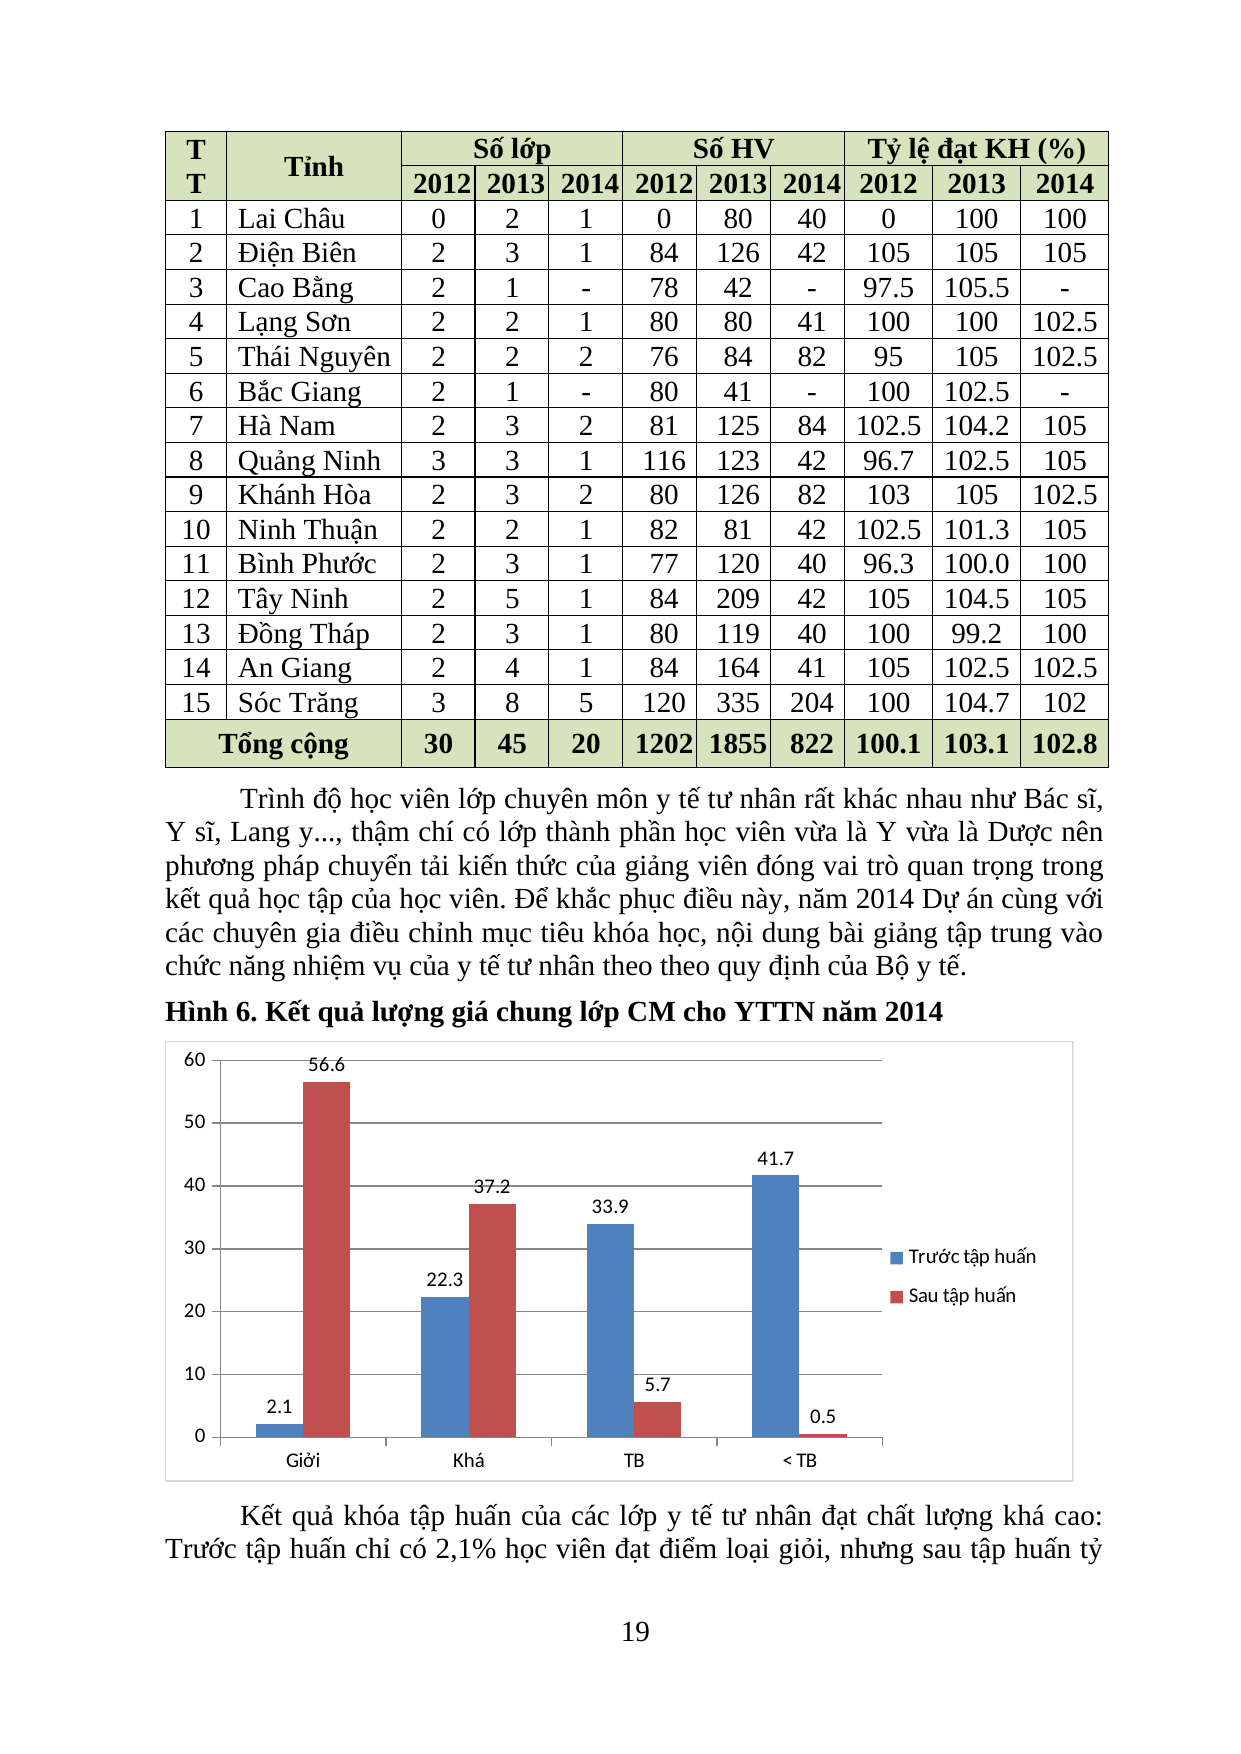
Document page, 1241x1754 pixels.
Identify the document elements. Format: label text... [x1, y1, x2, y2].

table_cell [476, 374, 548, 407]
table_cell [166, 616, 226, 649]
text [165, 1498, 1105, 1565]
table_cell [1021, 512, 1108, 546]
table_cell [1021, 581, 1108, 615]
table_cell 2 [402, 235, 474, 269]
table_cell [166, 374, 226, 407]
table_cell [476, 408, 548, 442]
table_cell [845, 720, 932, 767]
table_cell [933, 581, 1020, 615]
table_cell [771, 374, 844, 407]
table_cell Lai Châu [227, 201, 401, 234]
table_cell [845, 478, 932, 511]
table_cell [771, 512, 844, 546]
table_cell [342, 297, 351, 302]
table_cell Điện Biên [227, 235, 401, 269]
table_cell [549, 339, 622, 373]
table_cell 3 [476, 235, 548, 269]
table_cell 100 [933, 201, 1020, 234]
text Trình độ học viên lớp chuyên môn y tế tư nhân rất khác nhau như Bác sĩ, Y sĩ, Lang y..., thậm chí có lớp thành phần học viên vừa là Y vừa là Dược nên phương pháp chuyển tải kiến thức của giảng viên đóng vai trò quan trọng trong kết quả học tập của học viên. Để khắc phục điều này, năm 2014 Dự án cùng với các chuyên gia điều chỉnh mục tiêu khóa học, nội dung bài giảng tập trung vào chức năng nhiệm vụ của y tế tư nhân theo theo quy định của Bộ y tế. [165, 781, 1105, 982]
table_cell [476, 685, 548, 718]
table_header Số HV [623, 132, 844, 165]
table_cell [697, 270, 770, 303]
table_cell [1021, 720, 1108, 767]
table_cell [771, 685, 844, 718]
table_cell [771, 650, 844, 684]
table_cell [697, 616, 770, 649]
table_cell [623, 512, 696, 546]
table_cell 126 [697, 235, 770, 269]
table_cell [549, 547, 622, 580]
table_cell 2 [166, 235, 226, 269]
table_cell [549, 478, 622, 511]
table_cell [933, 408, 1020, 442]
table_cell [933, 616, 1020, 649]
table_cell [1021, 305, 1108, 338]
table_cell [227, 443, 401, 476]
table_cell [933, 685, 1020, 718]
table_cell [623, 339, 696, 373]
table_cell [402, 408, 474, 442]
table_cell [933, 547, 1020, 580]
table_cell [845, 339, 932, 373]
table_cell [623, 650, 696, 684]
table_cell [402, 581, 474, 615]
table_cell 0 [402, 201, 474, 234]
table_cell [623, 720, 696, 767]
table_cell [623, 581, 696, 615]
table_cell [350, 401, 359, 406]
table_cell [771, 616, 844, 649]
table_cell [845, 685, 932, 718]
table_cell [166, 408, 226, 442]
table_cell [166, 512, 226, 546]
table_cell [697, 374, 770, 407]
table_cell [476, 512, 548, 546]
table_header Tỉnh [227, 132, 401, 200]
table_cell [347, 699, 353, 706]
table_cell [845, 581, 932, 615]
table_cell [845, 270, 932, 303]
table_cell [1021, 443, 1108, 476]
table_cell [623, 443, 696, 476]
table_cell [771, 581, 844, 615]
table_cell 2012 [402, 166, 474, 200]
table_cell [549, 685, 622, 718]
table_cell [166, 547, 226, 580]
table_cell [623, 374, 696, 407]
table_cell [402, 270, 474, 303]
table_cell 0 [845, 201, 932, 234]
table_cell 1 [549, 235, 622, 269]
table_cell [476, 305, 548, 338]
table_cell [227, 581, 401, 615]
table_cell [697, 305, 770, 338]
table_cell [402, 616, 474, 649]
table_header TT [166, 132, 226, 200]
table_header Tỷ lệ đạt KH (%) [845, 132, 1108, 165]
table_cell 3 [166, 270, 226, 303]
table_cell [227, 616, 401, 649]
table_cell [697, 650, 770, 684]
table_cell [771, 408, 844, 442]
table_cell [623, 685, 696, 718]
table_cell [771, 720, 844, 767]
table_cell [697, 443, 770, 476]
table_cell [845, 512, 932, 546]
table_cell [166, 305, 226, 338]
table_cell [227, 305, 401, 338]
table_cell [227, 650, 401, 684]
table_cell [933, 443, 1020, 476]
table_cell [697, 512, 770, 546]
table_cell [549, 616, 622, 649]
table_cell 2014 [549, 166, 622, 200]
table_cell 2013 [476, 166, 548, 200]
table_cell 1 [166, 201, 226, 234]
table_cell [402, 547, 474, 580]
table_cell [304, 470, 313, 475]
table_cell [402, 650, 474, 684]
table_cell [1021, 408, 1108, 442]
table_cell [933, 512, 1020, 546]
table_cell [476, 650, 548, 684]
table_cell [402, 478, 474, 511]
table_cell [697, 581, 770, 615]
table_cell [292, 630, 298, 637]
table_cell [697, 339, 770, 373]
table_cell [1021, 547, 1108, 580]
table_header Số lớp [402, 132, 622, 165]
table_cell 0 [623, 201, 696, 234]
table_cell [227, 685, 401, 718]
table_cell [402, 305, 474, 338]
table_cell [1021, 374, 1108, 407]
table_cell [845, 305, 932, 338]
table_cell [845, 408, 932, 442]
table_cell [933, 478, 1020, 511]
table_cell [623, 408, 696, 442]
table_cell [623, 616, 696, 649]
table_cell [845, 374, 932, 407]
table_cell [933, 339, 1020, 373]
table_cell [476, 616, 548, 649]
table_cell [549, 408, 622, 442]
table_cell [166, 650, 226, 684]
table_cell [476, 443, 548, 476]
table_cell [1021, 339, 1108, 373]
table_cell 105 [845, 235, 932, 269]
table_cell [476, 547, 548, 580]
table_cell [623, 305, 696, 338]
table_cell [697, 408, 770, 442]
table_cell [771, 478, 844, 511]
table_cell 105 [1021, 235, 1108, 269]
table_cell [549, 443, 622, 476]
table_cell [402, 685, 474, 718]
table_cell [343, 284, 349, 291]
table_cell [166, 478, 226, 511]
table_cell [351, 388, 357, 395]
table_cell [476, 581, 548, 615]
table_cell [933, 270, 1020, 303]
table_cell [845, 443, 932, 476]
table_cell 105 [933, 235, 1020, 269]
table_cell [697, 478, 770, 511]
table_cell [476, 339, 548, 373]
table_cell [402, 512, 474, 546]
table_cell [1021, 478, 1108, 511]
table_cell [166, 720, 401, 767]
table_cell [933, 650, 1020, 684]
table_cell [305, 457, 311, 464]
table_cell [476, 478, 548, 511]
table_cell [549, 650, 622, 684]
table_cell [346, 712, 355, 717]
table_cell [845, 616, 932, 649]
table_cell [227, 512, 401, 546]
table_cell 2014 [771, 166, 844, 200]
table_cell 2012 [623, 166, 696, 200]
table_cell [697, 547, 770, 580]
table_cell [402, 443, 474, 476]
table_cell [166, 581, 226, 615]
text Hình 6. Kết quả lượng giá chung lớp CM cho YTTN năm 2014 [165, 994, 1105, 1028]
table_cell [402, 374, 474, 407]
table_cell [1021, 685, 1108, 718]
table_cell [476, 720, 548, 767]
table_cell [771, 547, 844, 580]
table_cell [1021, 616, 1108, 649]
table_cell 84 [623, 235, 696, 269]
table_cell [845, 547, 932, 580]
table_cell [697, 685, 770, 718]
table_cell 2012 [845, 166, 932, 200]
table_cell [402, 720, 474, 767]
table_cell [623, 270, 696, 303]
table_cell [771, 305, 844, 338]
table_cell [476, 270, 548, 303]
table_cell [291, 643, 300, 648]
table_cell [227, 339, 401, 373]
table_cell 2014 [1021, 166, 1108, 200]
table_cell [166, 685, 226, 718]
table_cell 2013 [697, 166, 770, 200]
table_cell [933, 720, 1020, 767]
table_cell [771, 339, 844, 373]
table_cell 2 [476, 201, 548, 234]
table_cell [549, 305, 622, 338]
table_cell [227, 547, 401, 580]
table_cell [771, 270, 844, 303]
table_cell 100 [1021, 201, 1108, 234]
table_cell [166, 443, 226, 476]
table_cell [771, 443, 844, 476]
table_cell 80 [697, 201, 770, 234]
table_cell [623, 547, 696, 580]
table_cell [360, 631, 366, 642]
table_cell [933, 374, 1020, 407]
table_cell 40 [771, 201, 844, 234]
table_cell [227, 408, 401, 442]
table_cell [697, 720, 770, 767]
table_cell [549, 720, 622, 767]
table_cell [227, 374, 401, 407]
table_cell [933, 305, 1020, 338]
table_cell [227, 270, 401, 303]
table_cell 42 [771, 235, 844, 269]
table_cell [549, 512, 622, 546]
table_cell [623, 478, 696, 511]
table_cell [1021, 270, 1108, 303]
table_cell 2013 [933, 166, 1020, 200]
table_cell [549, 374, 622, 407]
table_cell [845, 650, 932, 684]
table_cell 1 [549, 201, 622, 234]
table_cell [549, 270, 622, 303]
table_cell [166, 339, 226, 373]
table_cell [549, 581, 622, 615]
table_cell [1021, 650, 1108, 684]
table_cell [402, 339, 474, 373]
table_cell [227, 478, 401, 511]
